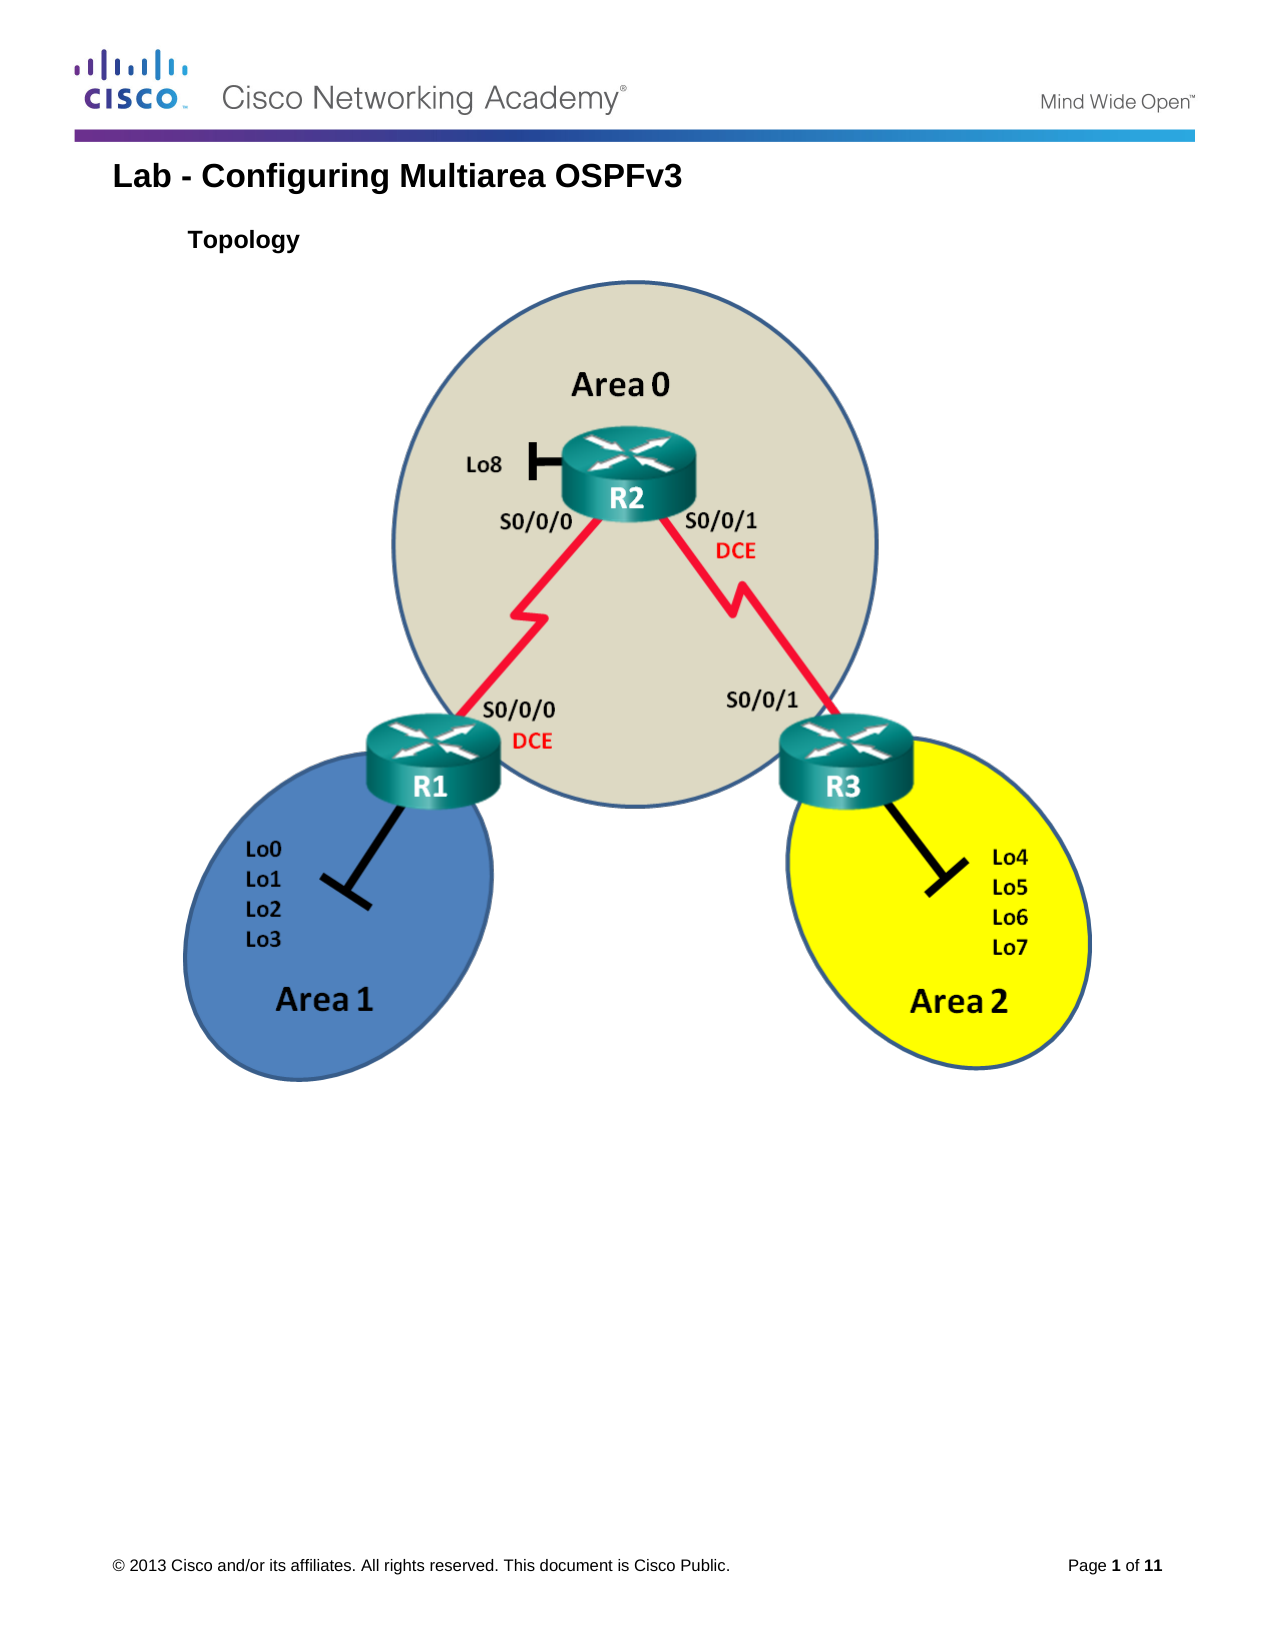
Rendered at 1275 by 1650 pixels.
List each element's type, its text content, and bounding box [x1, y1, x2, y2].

picture [0, 30, 1273, 142]
title Lab - Configuring Multiarea OSPFv3 [112, 156, 1162, 195]
picture [182, 279, 1093, 1083]
text Topology [112, 225, 1162, 254]
